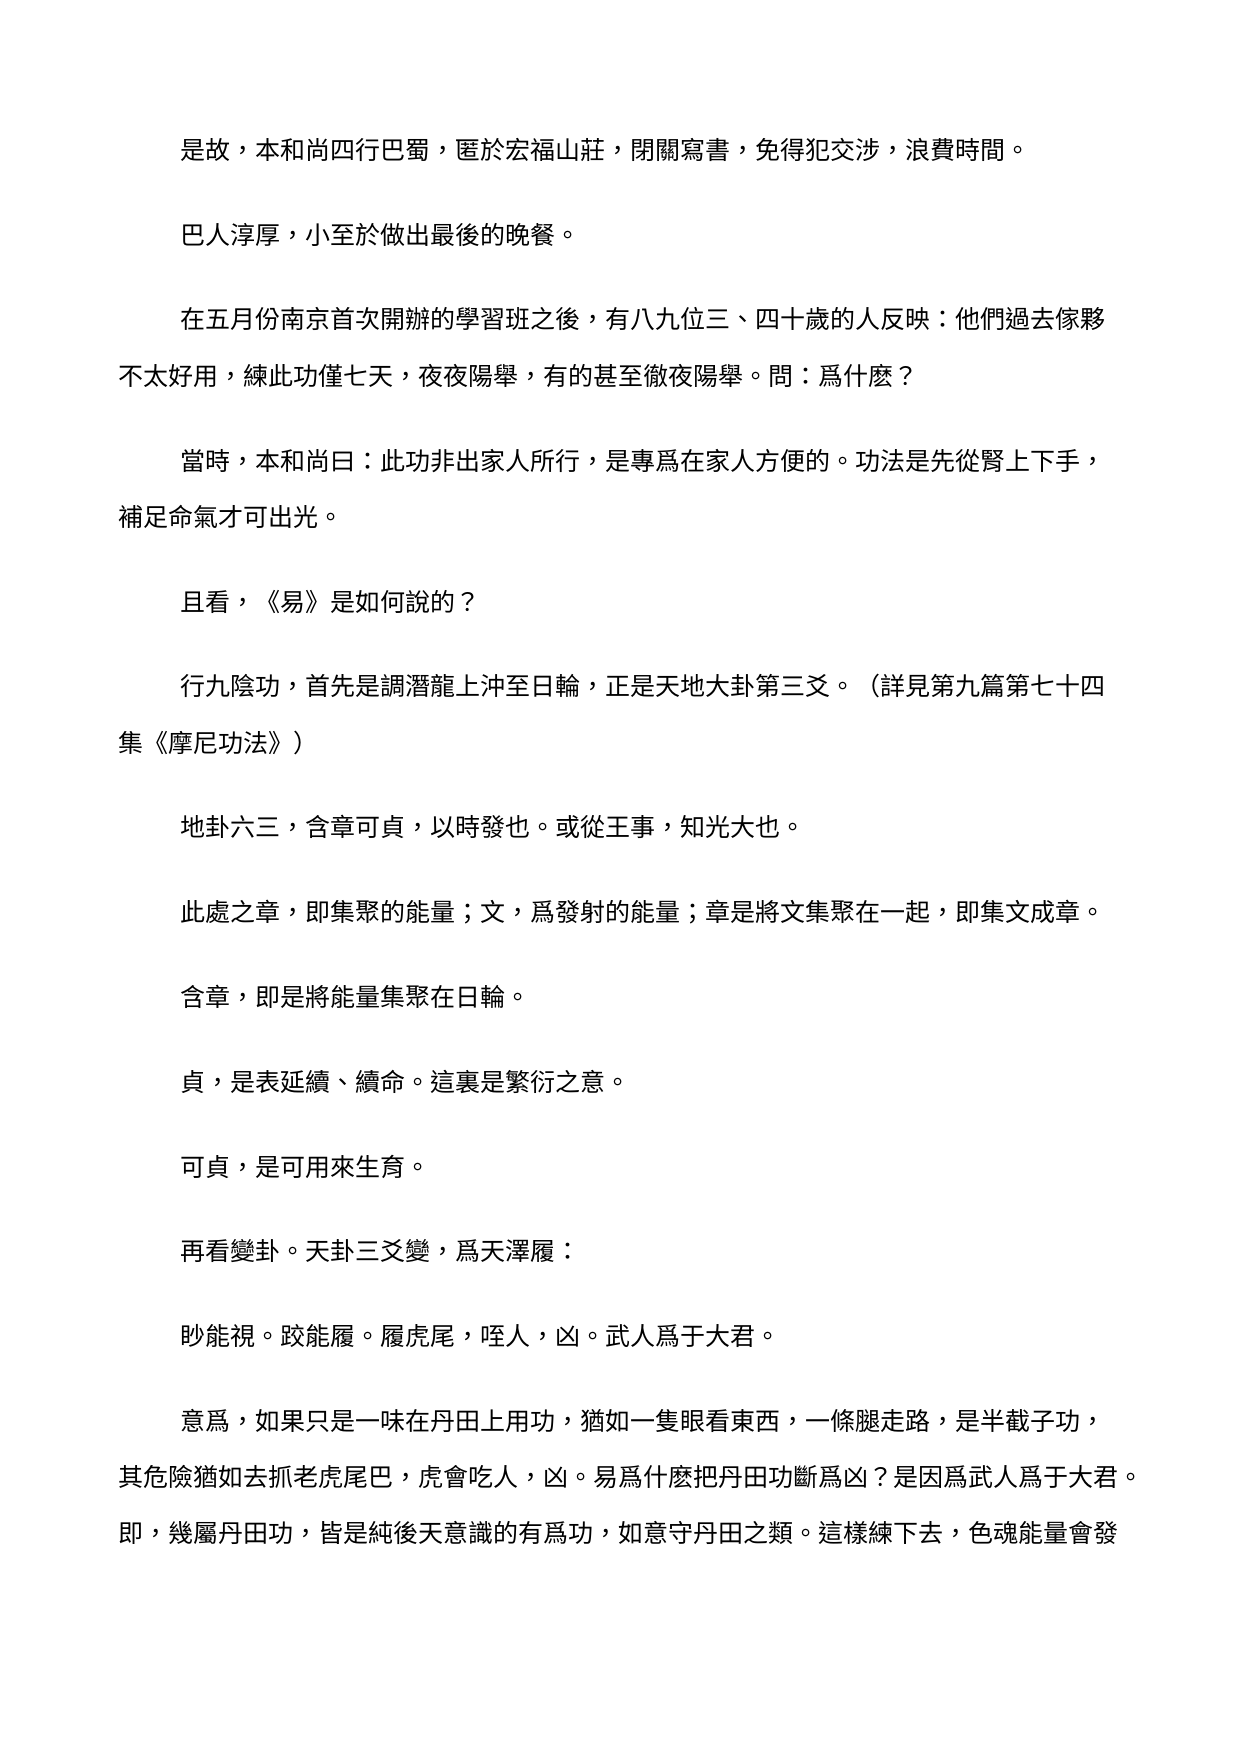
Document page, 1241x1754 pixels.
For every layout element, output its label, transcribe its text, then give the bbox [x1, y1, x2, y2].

text 行九陰功，首先是調潛龍上沖至日輪，正是天地大卦第三爻。（詳見第九篇第七十四集《摩尼功法》） [118, 666, 1122, 760]
text 且看，《易》是如何說的？ [118, 581, 1122, 619]
text 眇能視。跤能履。履虎尾，咥人，凶。武人爲于大君。 [118, 1316, 1122, 1353]
text 含章，即是將能量集聚在日輪。 [118, 977, 1122, 1014]
text 是故，本和尚四行巴蜀，匿於宏福山莊，閉關寫書，免得犯交涉，浪費時間。 [118, 130, 1122, 167]
text 巴人淳厚，小至於做出最後的晚餐。 [118, 214, 1122, 252]
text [118, 1401, 1122, 1551]
text 貞，是表延續、續命。這裏是繁衍之意。 [118, 1062, 1122, 1099]
text 在五月份南京首次開辦的學習班之後，有八九位三、四十歲的人反映：他們過去傢夥不太好用，練此功僅七天，夜夜陽舉，有的甚至徹夜陽舉。問：爲什麽？ [118, 299, 1122, 393]
text 再看變卦。天卦三爻變，爲天澤履： [118, 1231, 1122, 1269]
text 可貞，是可用來生育。 [118, 1146, 1122, 1184]
text 地卦六三，含章可貞，以時發也。或從王事，知光大也。 [118, 807, 1122, 845]
text 當時，本和尚曰：此功非出家人所行，是專爲在家人方便的。功法是先從腎上下手，補足命氣才可出光。 [118, 440, 1122, 534]
text 此處之章，即集聚的能量；文，爲發射的能量；章是將文集聚在一起，即集文成章。 [118, 892, 1122, 929]
